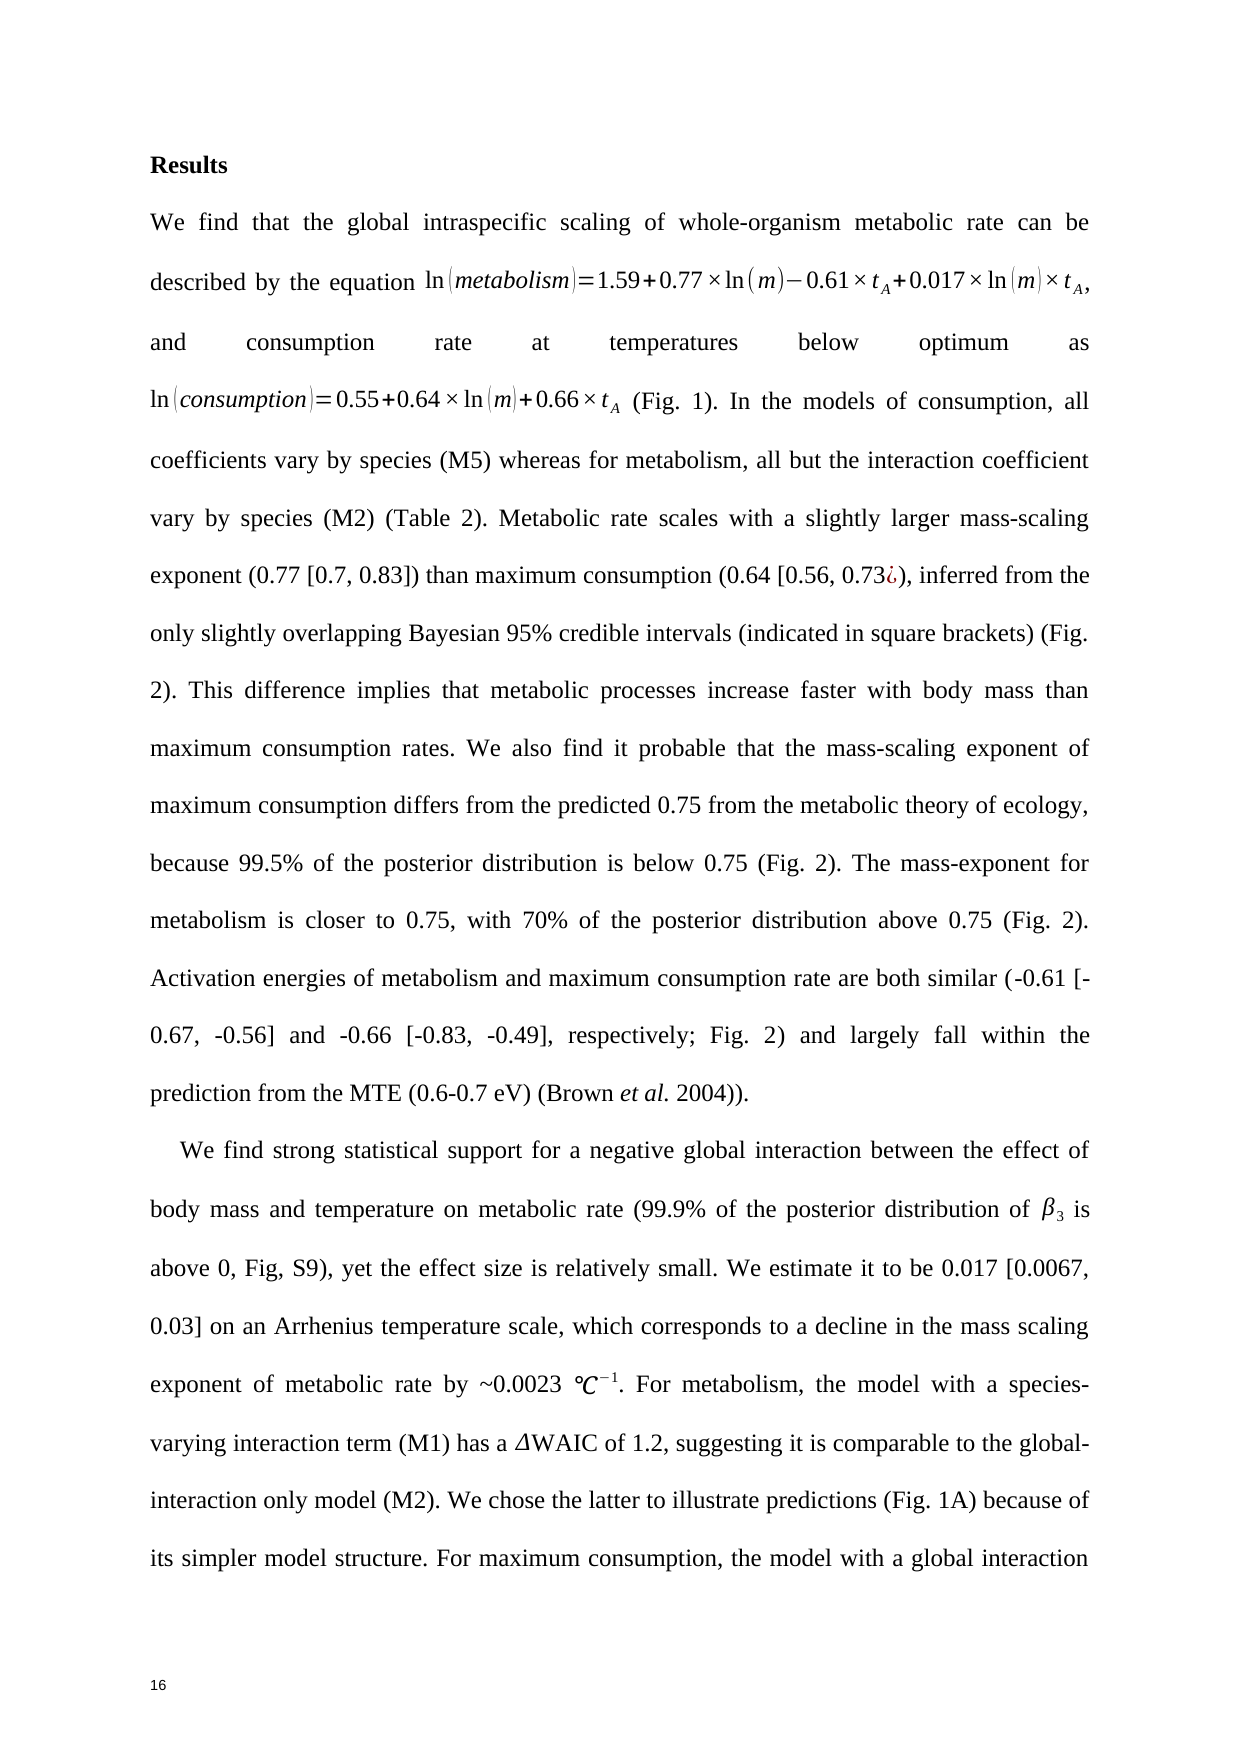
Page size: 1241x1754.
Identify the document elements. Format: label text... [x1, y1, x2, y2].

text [150, 1136, 1090, 1572]
text We find that the global intraspecific scaling of whole-organism metabolic rate can be described by the equation , and consumption rate at temperatures below optimum as (Fig. 1). In the models of consumption, all coefficients vary by species (M5) whereas for metabolism, all but the interaction coefficient vary by species (M2) (Table 2). Metabolic rate scales with a slightly larger mass-scaling exponent (0.77 [0.7, 0.83]) than maximum consumption (0.64 [0.56, 0.73), inferred from the only slightly overlapping Bayesian 95% credible intervals (indicated in square brackets) (Fig. 2). This difference implies that metabolic processes increase faster with body mass than maximum consumption rates. We also find it probable that the mass-scaling exponent of maximum consumption differs from the predicted 0.75 from the metabolic theory of ecology, because 99.5% of the posterior distribution is below 0.75 (Fig. 2). The mass-exponent for metabolism is closer to 0.75, with 70% of the posterior distribution above 0.75 (Fig. 2). Activation energies of metabolism and maximum consumption rate are both similar (-0.61 [-0.67, -0.56] and -0.66 [-0.83, -0.49], respectively; Fig. 2) and largely fall within the prediction from the MTE (0.6-0.7 eV) (Brown et al. 2004)). [150, 207, 1090, 1107]
text Results [150, 150, 1090, 179]
